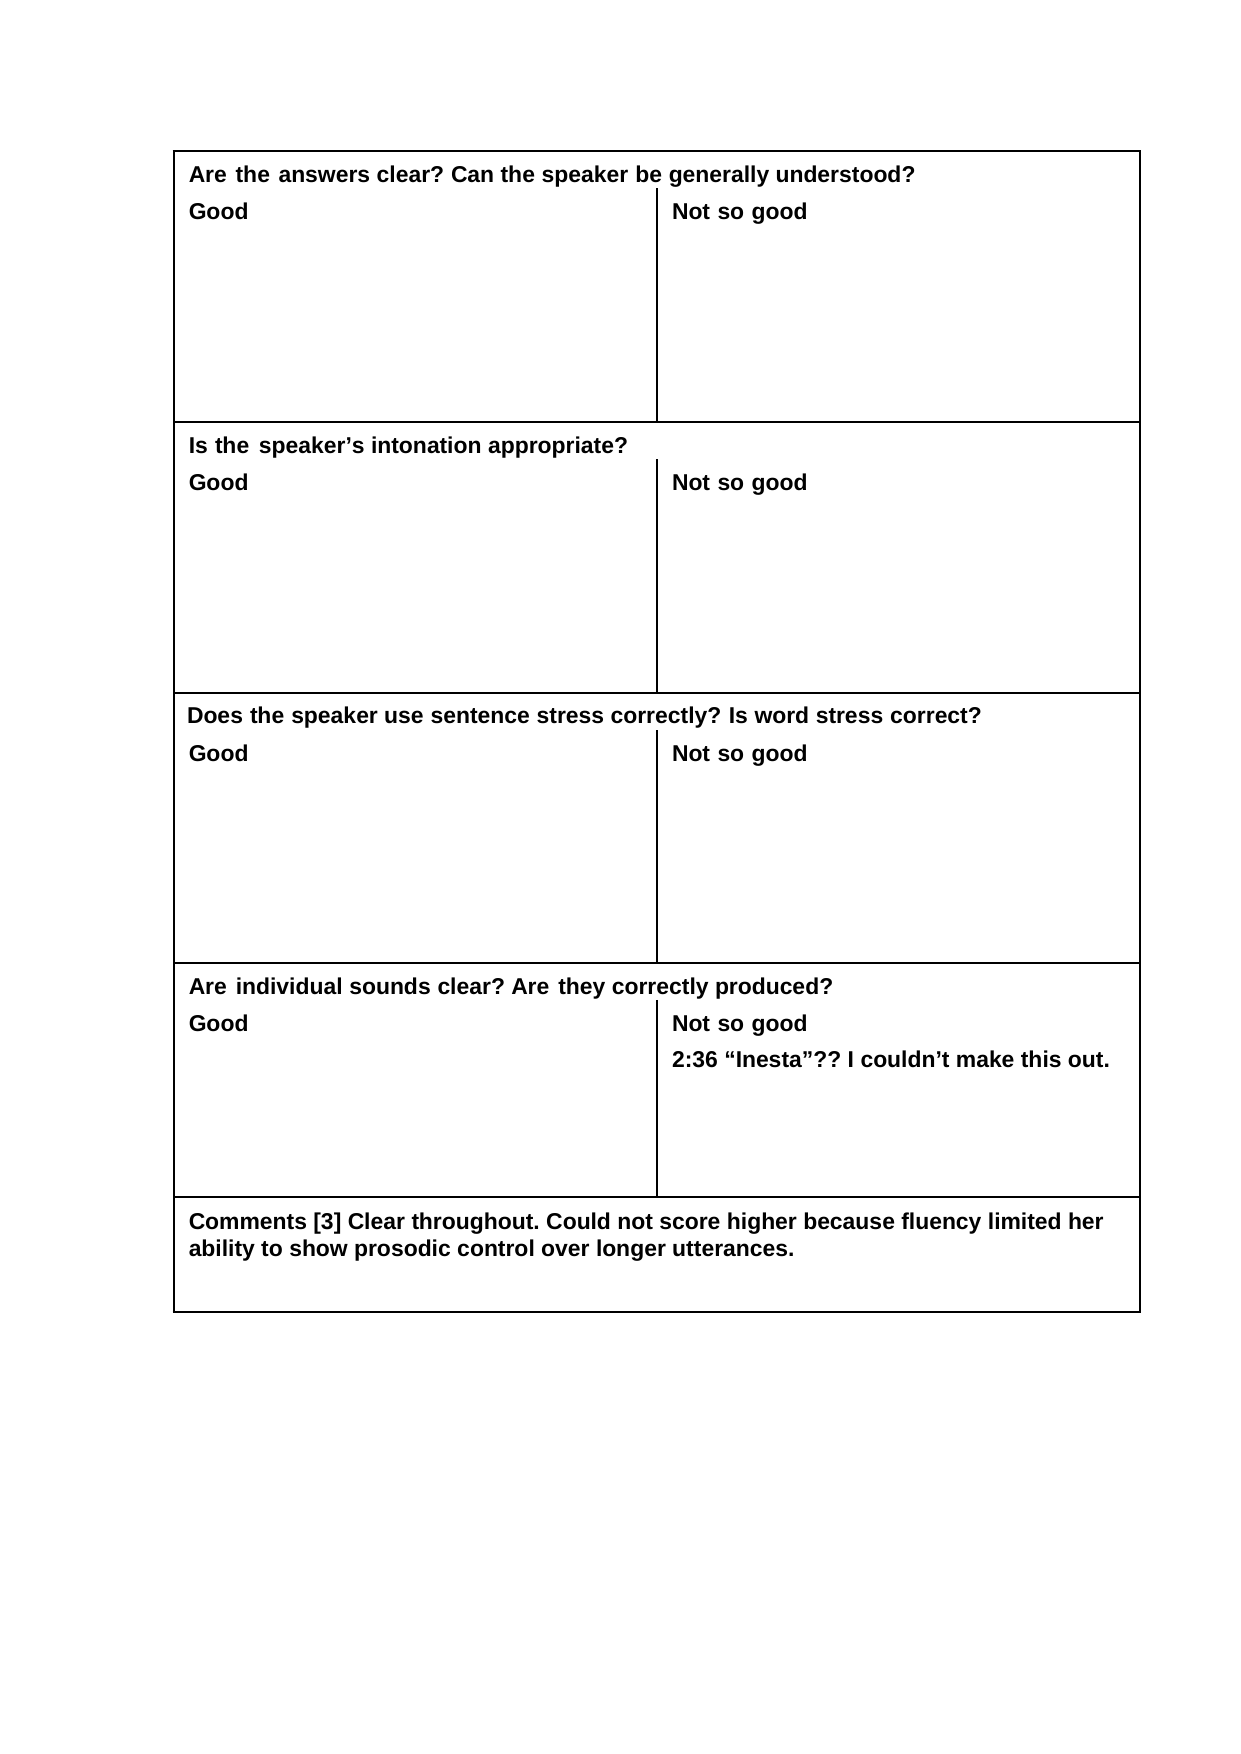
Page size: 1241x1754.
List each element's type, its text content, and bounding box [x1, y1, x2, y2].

table_cell Does the speaker use sentence stress correctly? Is word stress correct? [175, 694, 1139, 730]
table_cell Good [175, 188, 656, 421]
table_cell Not so good [658, 730, 1139, 962]
table_cell Not so good [658, 459, 1139, 692]
table_cell Comments [3] Clear throughout. Could not score higher because fluency limited her ability to show prosodic control over longer utterances. [175, 1198, 1139, 1311]
table_cell Are individual sounds clear? Are they correctly produced? [175, 964, 1139, 1000]
table_cell Is the speaker’s intonation appropriate? [175, 423, 1139, 459]
table_cell Good [175, 1000, 656, 1196]
table_cell Good [175, 730, 656, 962]
table_cell Not so good 2:36 “Inesta”?? I couldn’t make this out. [658, 1000, 1139, 1196]
table_cell Not so good [658, 188, 1139, 421]
table_cell Are the answers clear? Can the speaker be generally understood? [175, 152, 1139, 188]
table_cell Good [175, 459, 656, 692]
